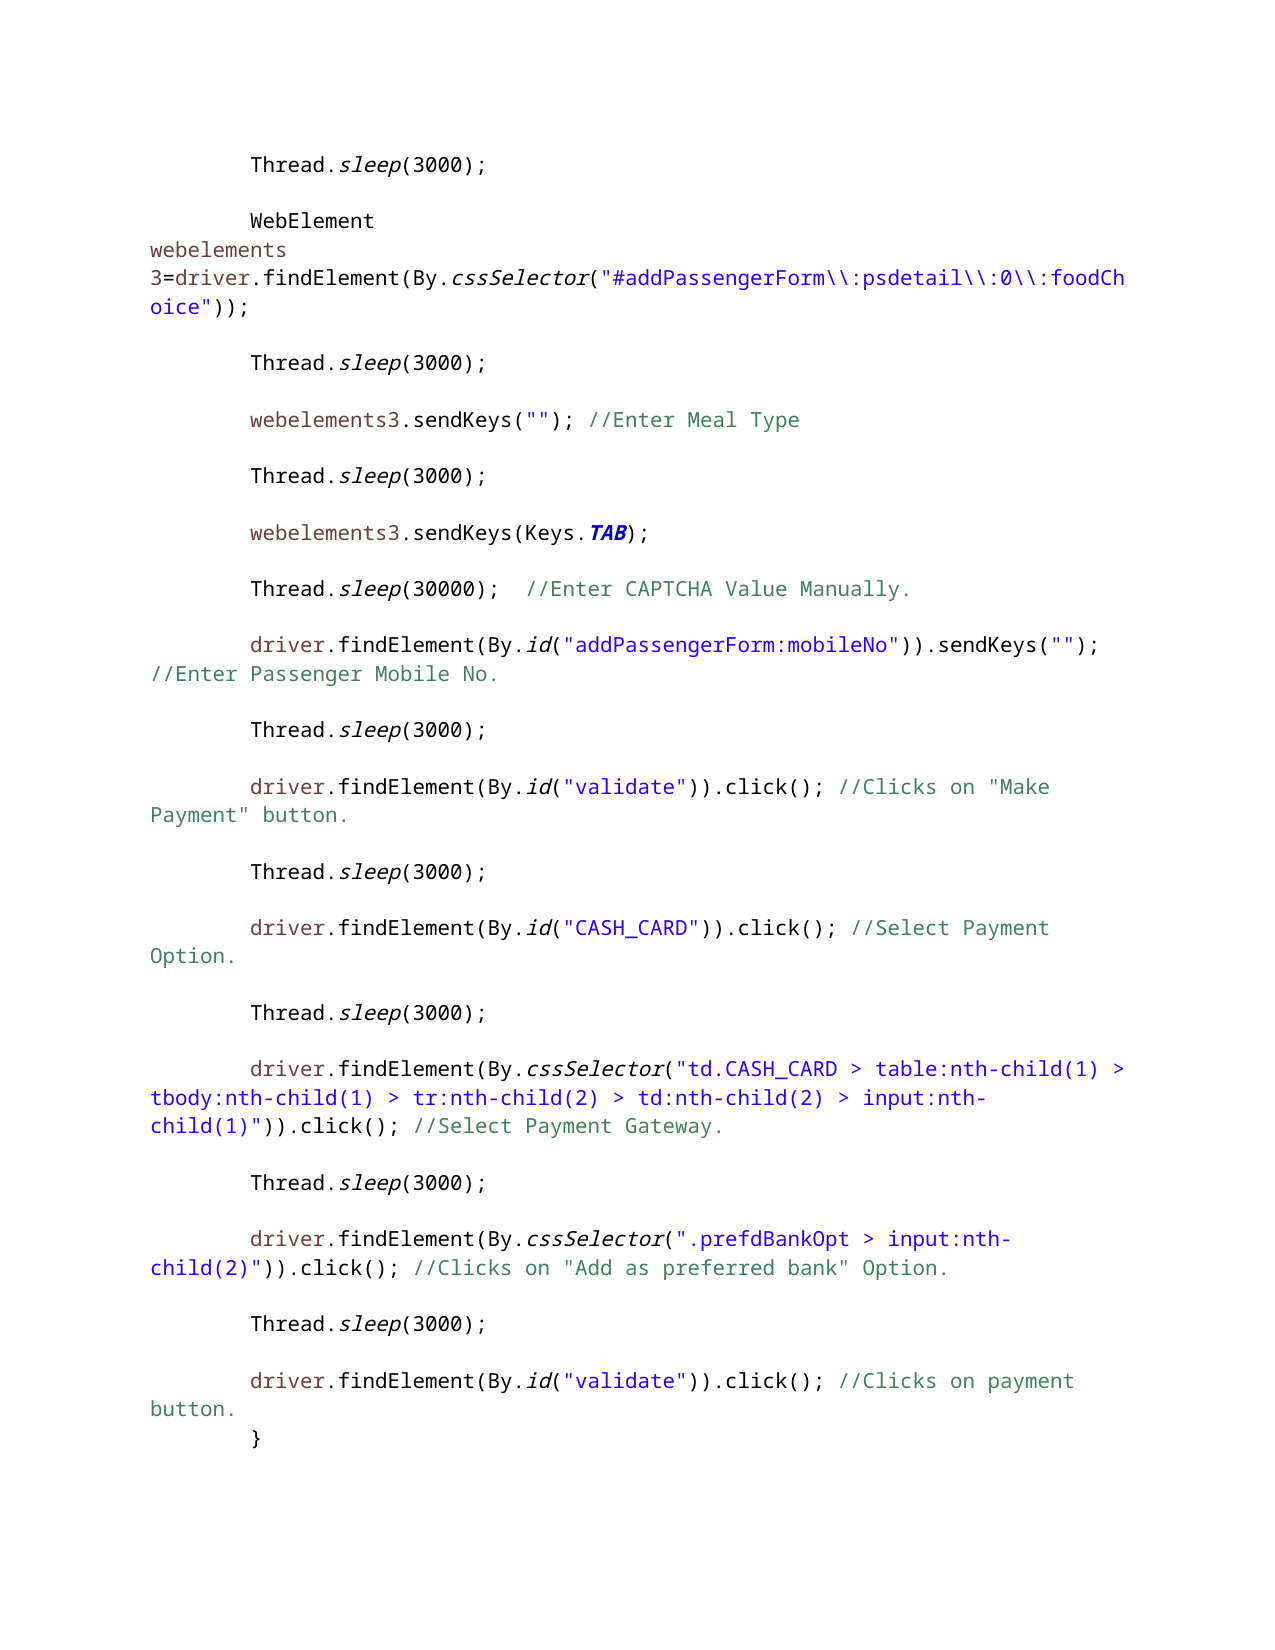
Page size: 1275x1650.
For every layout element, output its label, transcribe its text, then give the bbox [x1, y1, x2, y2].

text driver.findElement(By.id("addPassengerForm:mobileNo")).sendKeys(""); //Enter Passenger Mobile No. [150, 631, 1125, 687]
text Thread.sleep(3000); [150, 857, 1125, 885]
text Thread.sleep(3000); [150, 1309, 1125, 1338]
text Thread.sleep(3000); [150, 998, 1125, 1027]
text driver.findElement(By.id("validate")).click(); //Clicks on "Make Payment" button. [150, 772, 1125, 829]
text Thread.sleep(3000); [150, 1168, 1125, 1196]
text Thread.sleep(3000); [150, 348, 1125, 377]
text } [150, 1423, 1125, 1451]
text driver.findElement(By.cssSelector("td.CASH_CARD > table:nth-child(1) > tbody:nth-child(1) > tr:nth-child(2) > td:nth-child(2) > input:nth-child(1)")).click(); //Select Payment Gateway. [150, 1054, 1125, 1140]
text driver.findElement(By.cssSelector(".prefdBankOpt > input:nth-child(2)")).click(); //Clicks on "Add as preferred bank" Option. [150, 1224, 1125, 1281]
text Thread.sleep(3000); [150, 461, 1125, 489]
text webelements3.sendKeys(""); //Enter Meal Type [150, 405, 1125, 433]
text Thread.sleep(30000); //Enter CAPTCHA Value Manually. [150, 574, 1125, 602]
text WebElement webelements3=driver.findElement(By.cssSelector("#addPassengerForm\\:psdetail\\:0\\:foodChoice")); [150, 206, 1125, 320]
text Thread.sleep(3000); [150, 150, 1125, 178]
text Thread.sleep(3000); [150, 715, 1125, 744]
text driver.findElement(By.id("CASH_CARD")).click(); //Select Payment Option. [150, 913, 1125, 970]
text driver.findElement(By.id("validate")).click(); //Clicks on payment button. [150, 1366, 1125, 1423]
text webelements3.sendKeys(Keys.TAB); [150, 518, 1125, 546]
